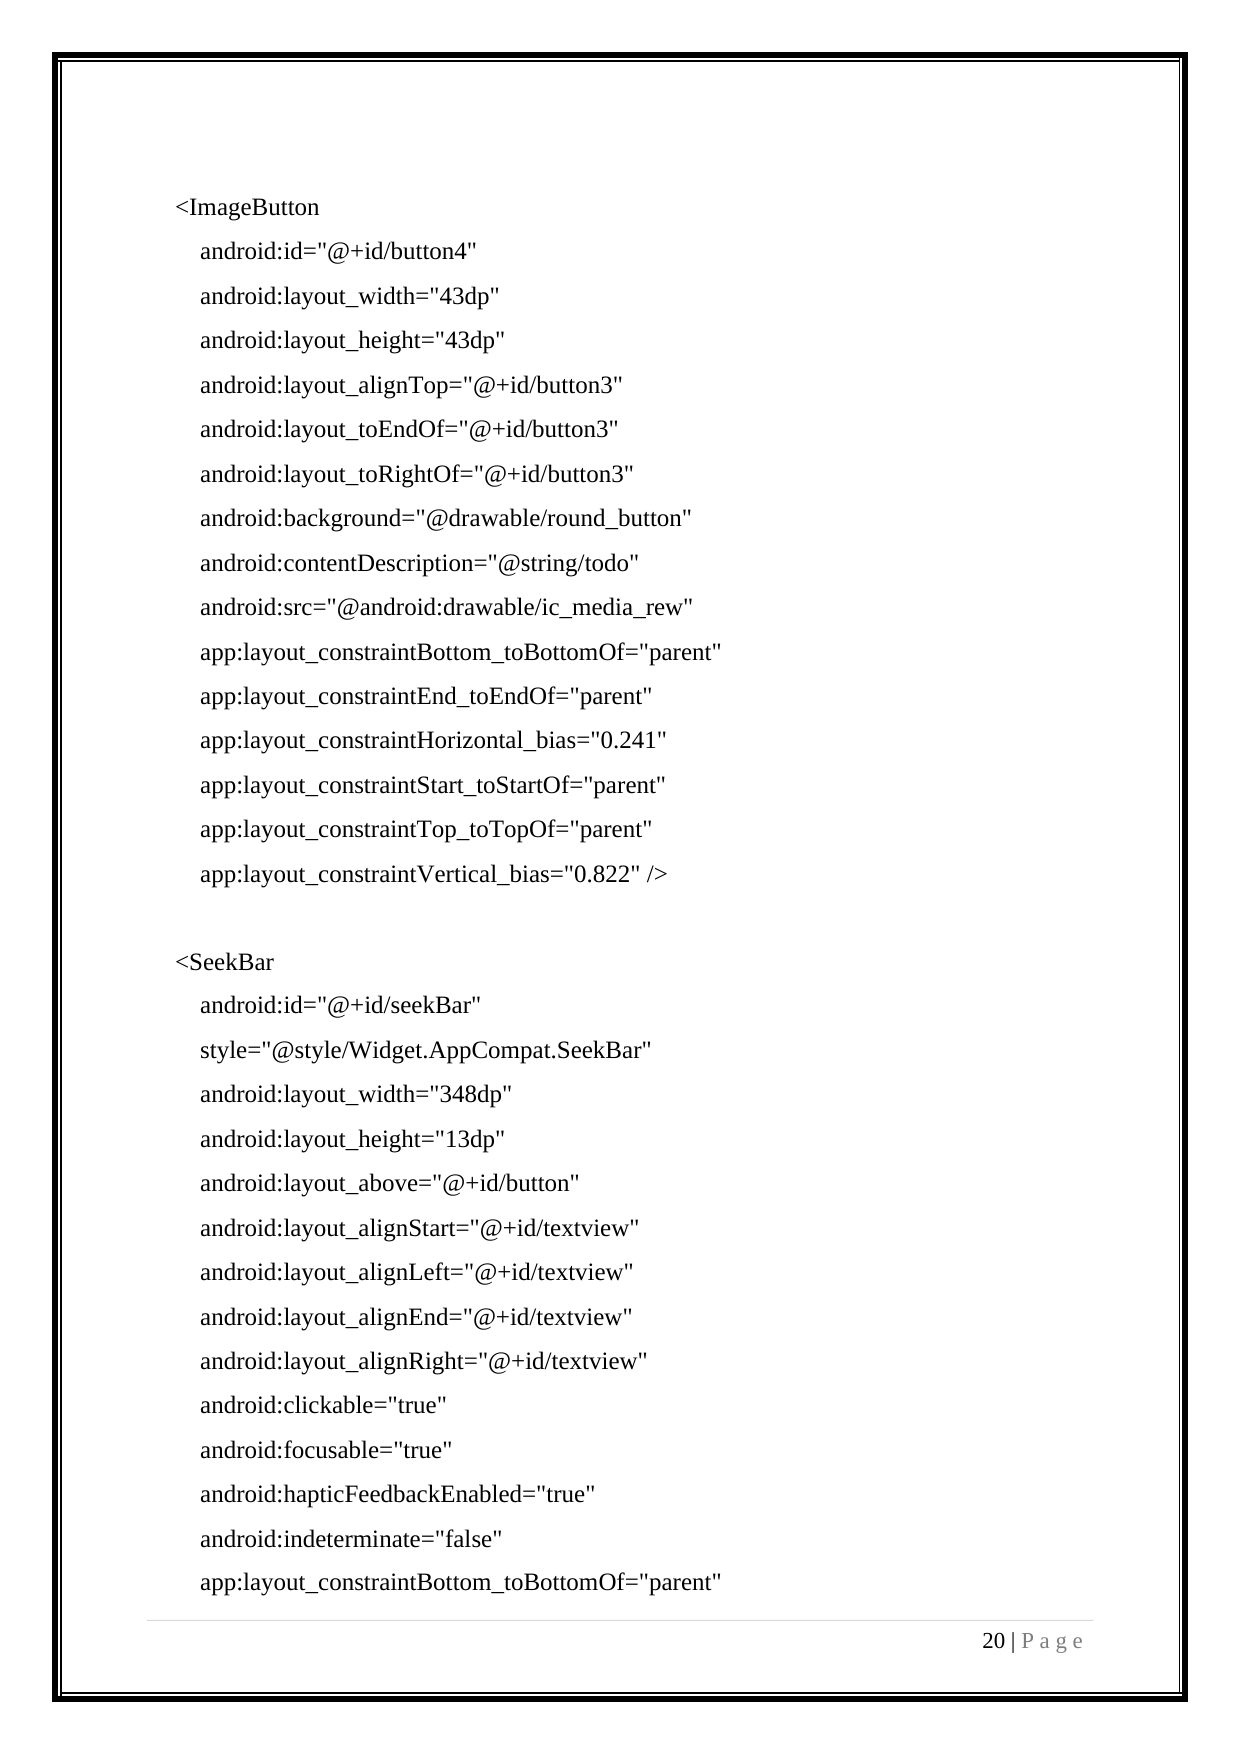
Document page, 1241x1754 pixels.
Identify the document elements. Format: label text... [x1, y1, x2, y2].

text <ImageButton android:id="@+id/button4" android:layout_width="43dp" android:layout_height="43dp" [175, 192, 507, 354]
text android:layout_alignTop="@+id/button3" android:layout_toEndOf="@+id/button3" android:layout_toRightOf="@+id/button3" android:background="@drawable/round_button" android:contentDescription="@string/todo" android:src="@android:drawable/ic_media_rew" app:layout_constraintBottom_toBottomOf="parent" app:layout_constraintEnd_toEndOf="parent" app:layout_constraintHorizontal_bias="0.241" app:layout_constraintStart_toStartOf="parent" app:layout_constraintTop_toTopOf="parent" app:layout_constraintVertical_bias="0.822" /> [200, 370, 724, 888]
text <SeekBar android:id="@+id/seekBar" [175, 947, 483, 1019]
text app:layout_constraintBottom_toBottomOf="parent" [200, 1568, 1173, 1596]
text style="@style/Widget.AppCompat.SeekBar" android:layout_width="348dp" android:layout_height="13dp" android:layout_above="@+id/button" android:layout_alignStart="@+id/textview" android:layout_alignLeft="@+id/textview" android:layout_alignEnd="@+id/textview" android:layout_alignRight="@+id/textview" android:clickable="true" android:focusable="true" android:hapticFeedbackEnabled="true" android:indeterminate="false" [200, 1035, 654, 1553]
